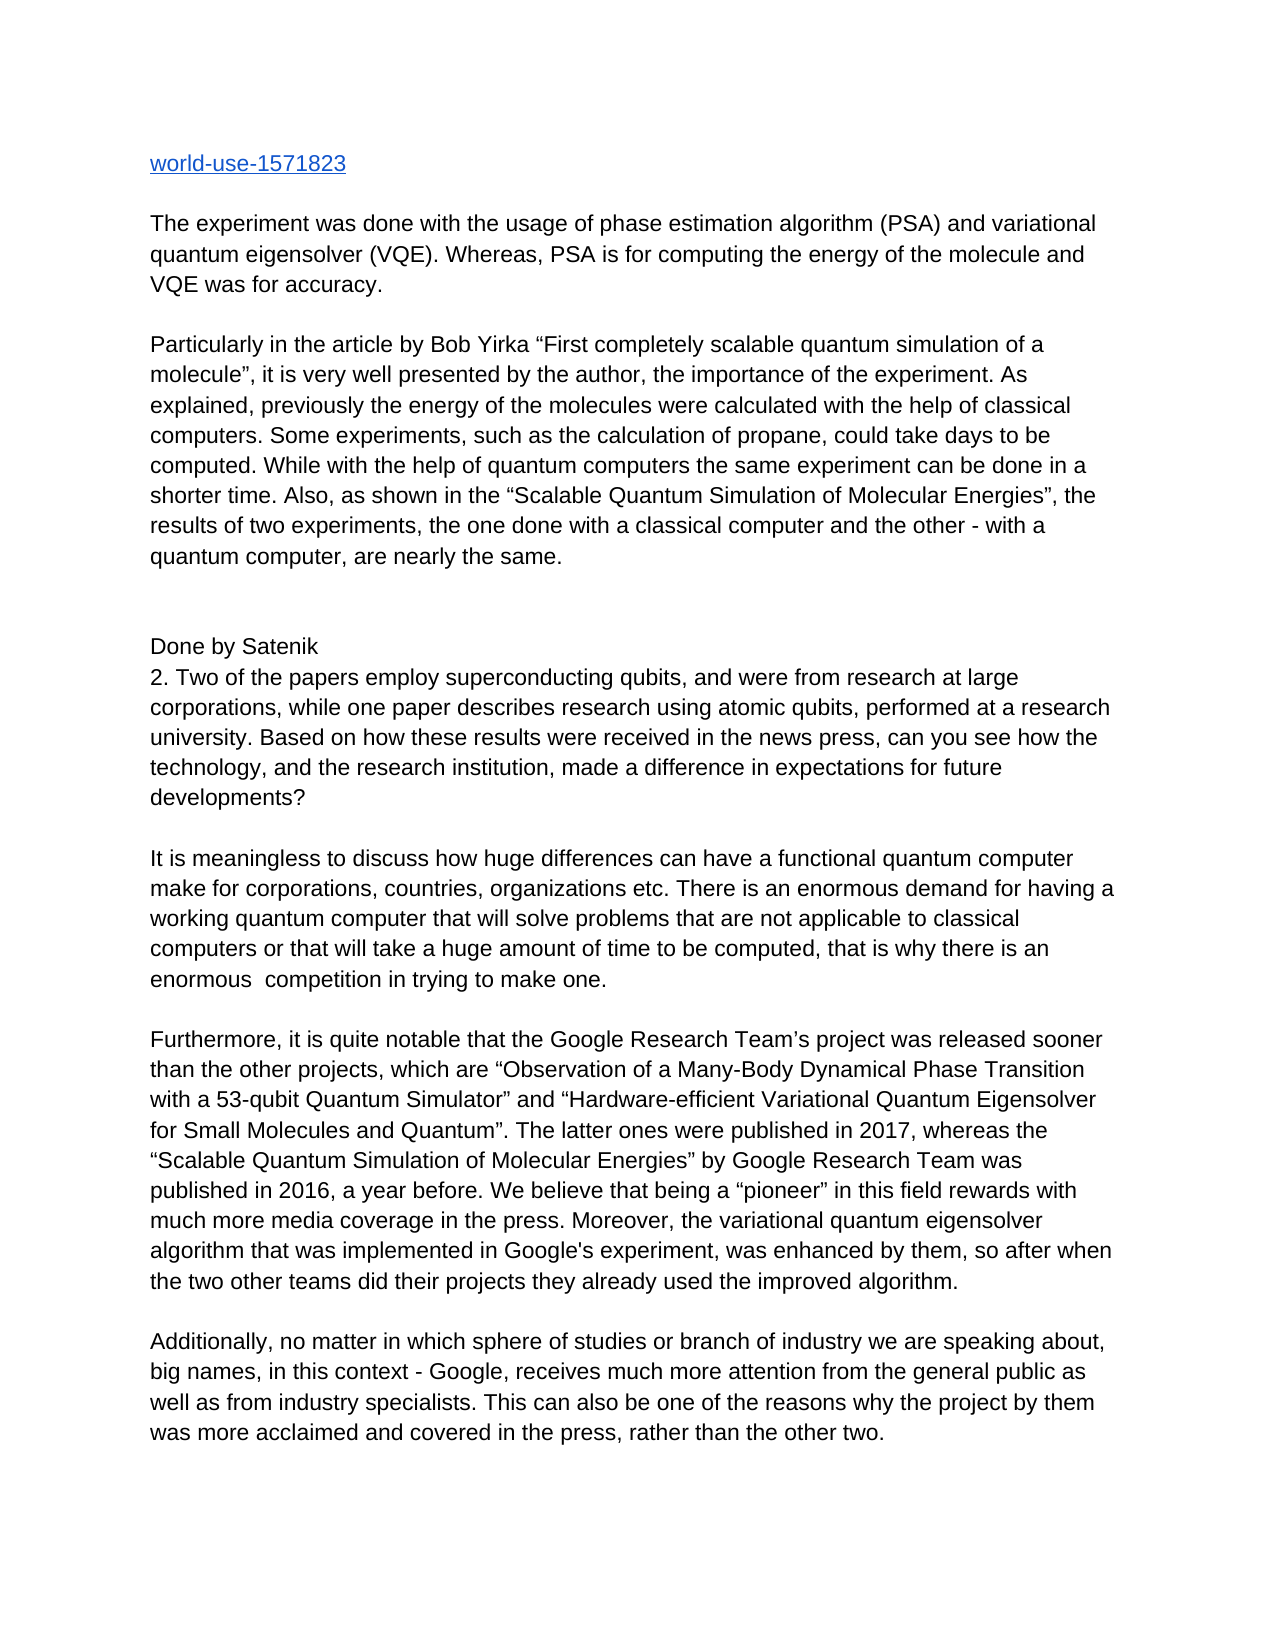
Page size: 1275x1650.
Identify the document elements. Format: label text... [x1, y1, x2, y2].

text Furthermore, it is quite notable that the Google Research Team’s project was released sooner than the other projects, which are “Observation of a Many-Body Dynamical Phase Transition with a 53-qubit Quantum Simulator” and “Hardware-efficient Variational Quantum Eigensolver for Small Molecules and Quantum”. The latter ones were published in 2017, whereas the “Scalable Quantum Simulation of Molecular Energies” by Google Research Team was published in 2016, a year before. We believe that being a “pioneer” in this field rewards with much more media coverage in the press. Moreover, the variational quantum eigensolver algorithm that was implemented in Google's experiment, was enhanced by them, so after when the two other teams did their projects they already used the improved algorithm. [150, 1026, 1125, 1294]
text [150, 150, 1125, 207]
text The experiment was done with the usage of phase estimation algorithm (PSA) and variational quantum eigensolver (VQE). Whereas, PSA is for computing the energy of the molecule and VQE was for accuracy. [150, 210, 1125, 297]
text Additionally, no matter in which sphere of studies or branch of industry we are speaking about, big names, in this context - Google, receives much more attention from the general public as well as from industry specialists. This can also be one of the reasons why the project by them was more acclaimed and covered in the press, rather than the other two. [150, 1328, 1125, 1445]
text Particularly in the article by Bob Yirka “First completely scalable quantum simulation of a molecule”, it is very well presented by the author, the importance of the experiment. As explained, previously the energy of the molecules were calculated with the help of classical computers. Some experiments, such as the calculation of propane, could take days to be computed. While with the help of quantum computers the same experiment can be done in a shorter time. Also, as shown in the “Scalable Quantum Simulation of Molecular Energies”, the results of two experiments, the one done with a classical computer and the other - with a quantum computer, are nearly the same. [150, 301, 1125, 569]
text It is meaningless to discuss how huge differences can have a functional quantum computer make for corporations, countries, organizations etc. There is an enormous demand for having a working quantum computer that will solve problems that are not applicable to classical computers or that will take a huge amount of time to be computed, that is why there is an enormous competition in trying to make one. [150, 845, 1125, 992]
text 2. Two of the papers employ superconducting qubits, and were from research at large corporations, while one paper describes research using atomic qubits, performed at a research university. Based on how these results were received in the news press, can you see how the technology, and the research institution, made a difference in expectations for future developments? [150, 663, 1125, 811]
text Done by Satenik [150, 633, 1125, 660]
